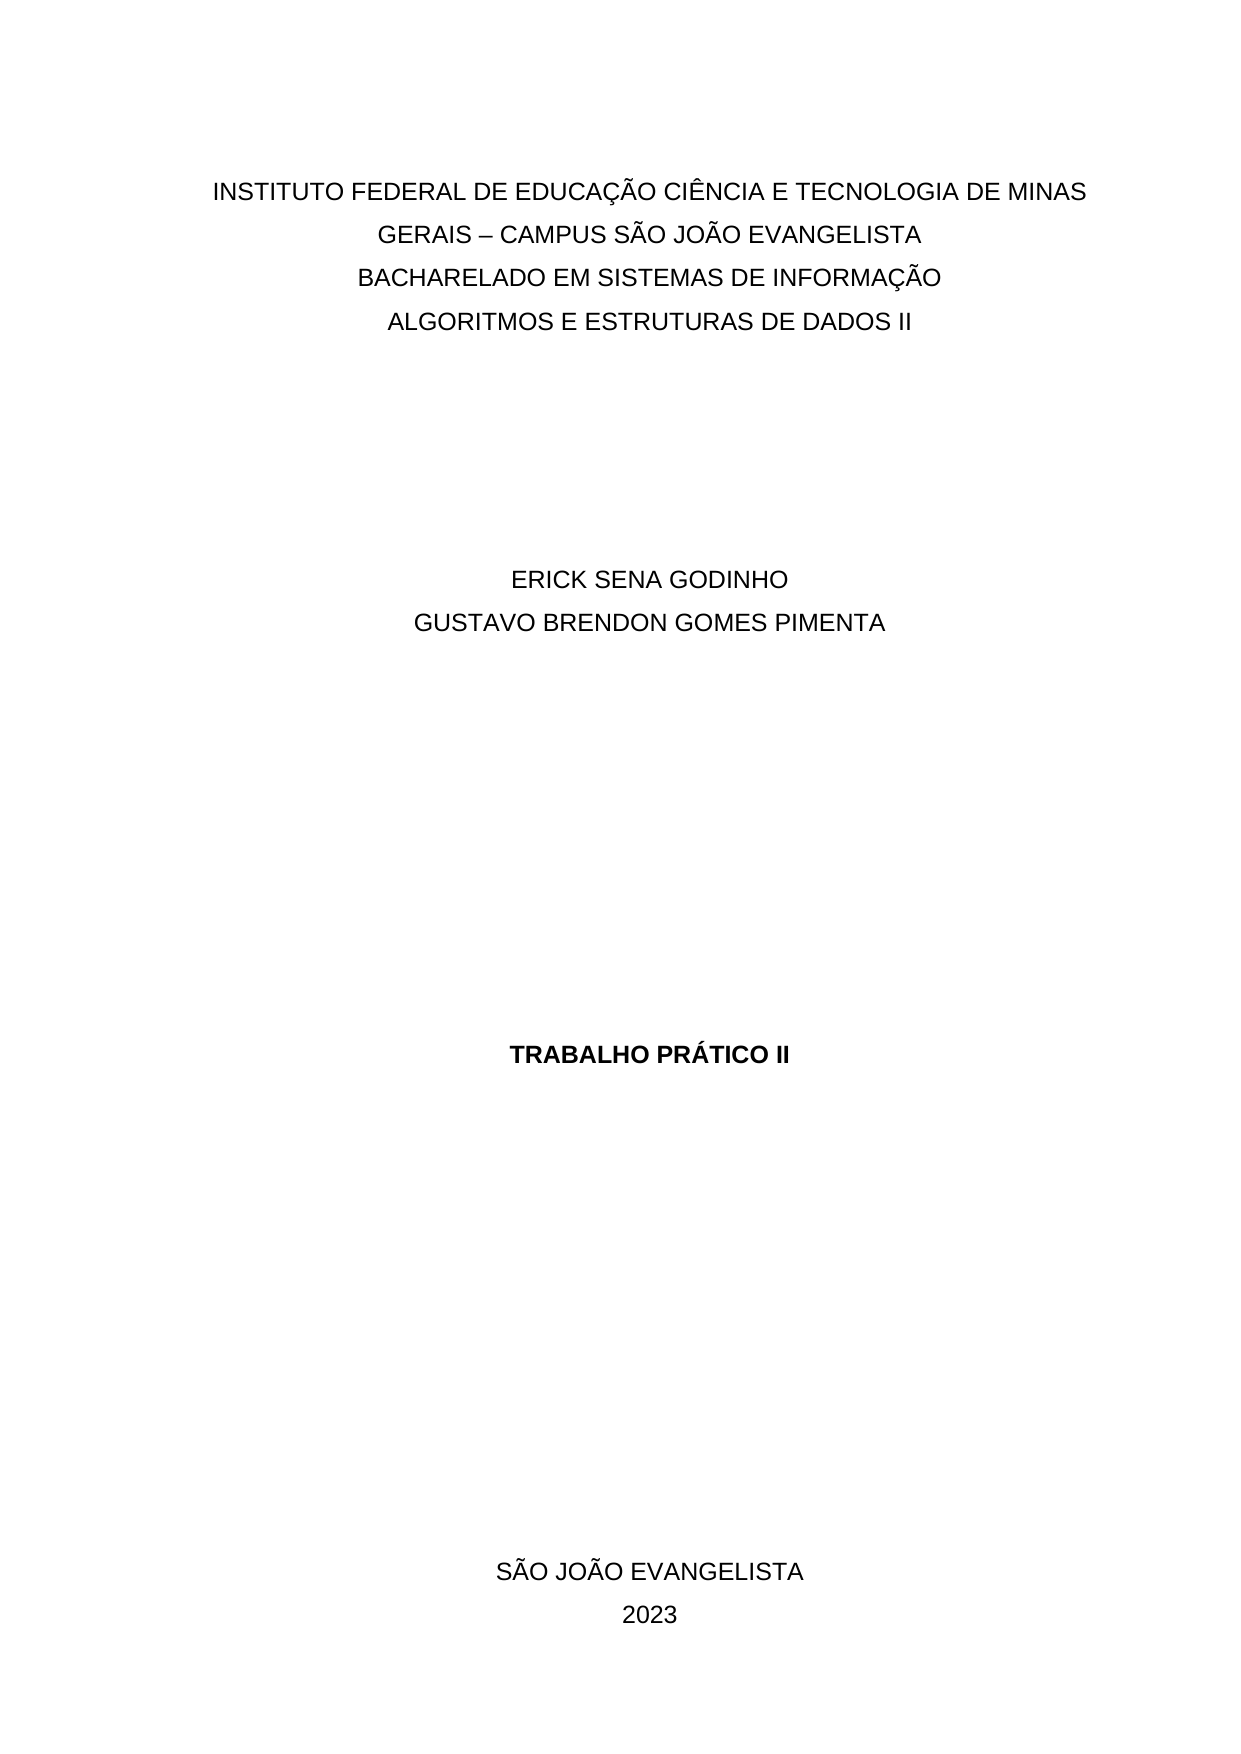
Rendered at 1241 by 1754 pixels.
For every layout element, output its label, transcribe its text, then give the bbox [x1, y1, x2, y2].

text BACHARELADO EM SISTEMAS DE INFORMAÇÃO [177, 263, 1122, 292]
text TRABALHO PRÁTICO II [177, 1040, 1122, 1068]
text INSTITUTO FEDERAL DE EDUCAÇÃO CIÊNCIA E TECNOLOGIA DE MINAS GERAIS – CAMPUS SÃO JOÃO EVANGELISTA [177, 177, 1122, 249]
text SÃO JOÃO EVANGELISTA [177, 1557, 1122, 1586]
text ALGORITMOS E ESTRUTURAS DE DADOS II [177, 307, 1122, 335]
text ERICK SENA GODINHO GUSTAVO BRENDON GOMES PIMENTA [177, 565, 1122, 637]
text 2023 [177, 1600, 1122, 1629]
